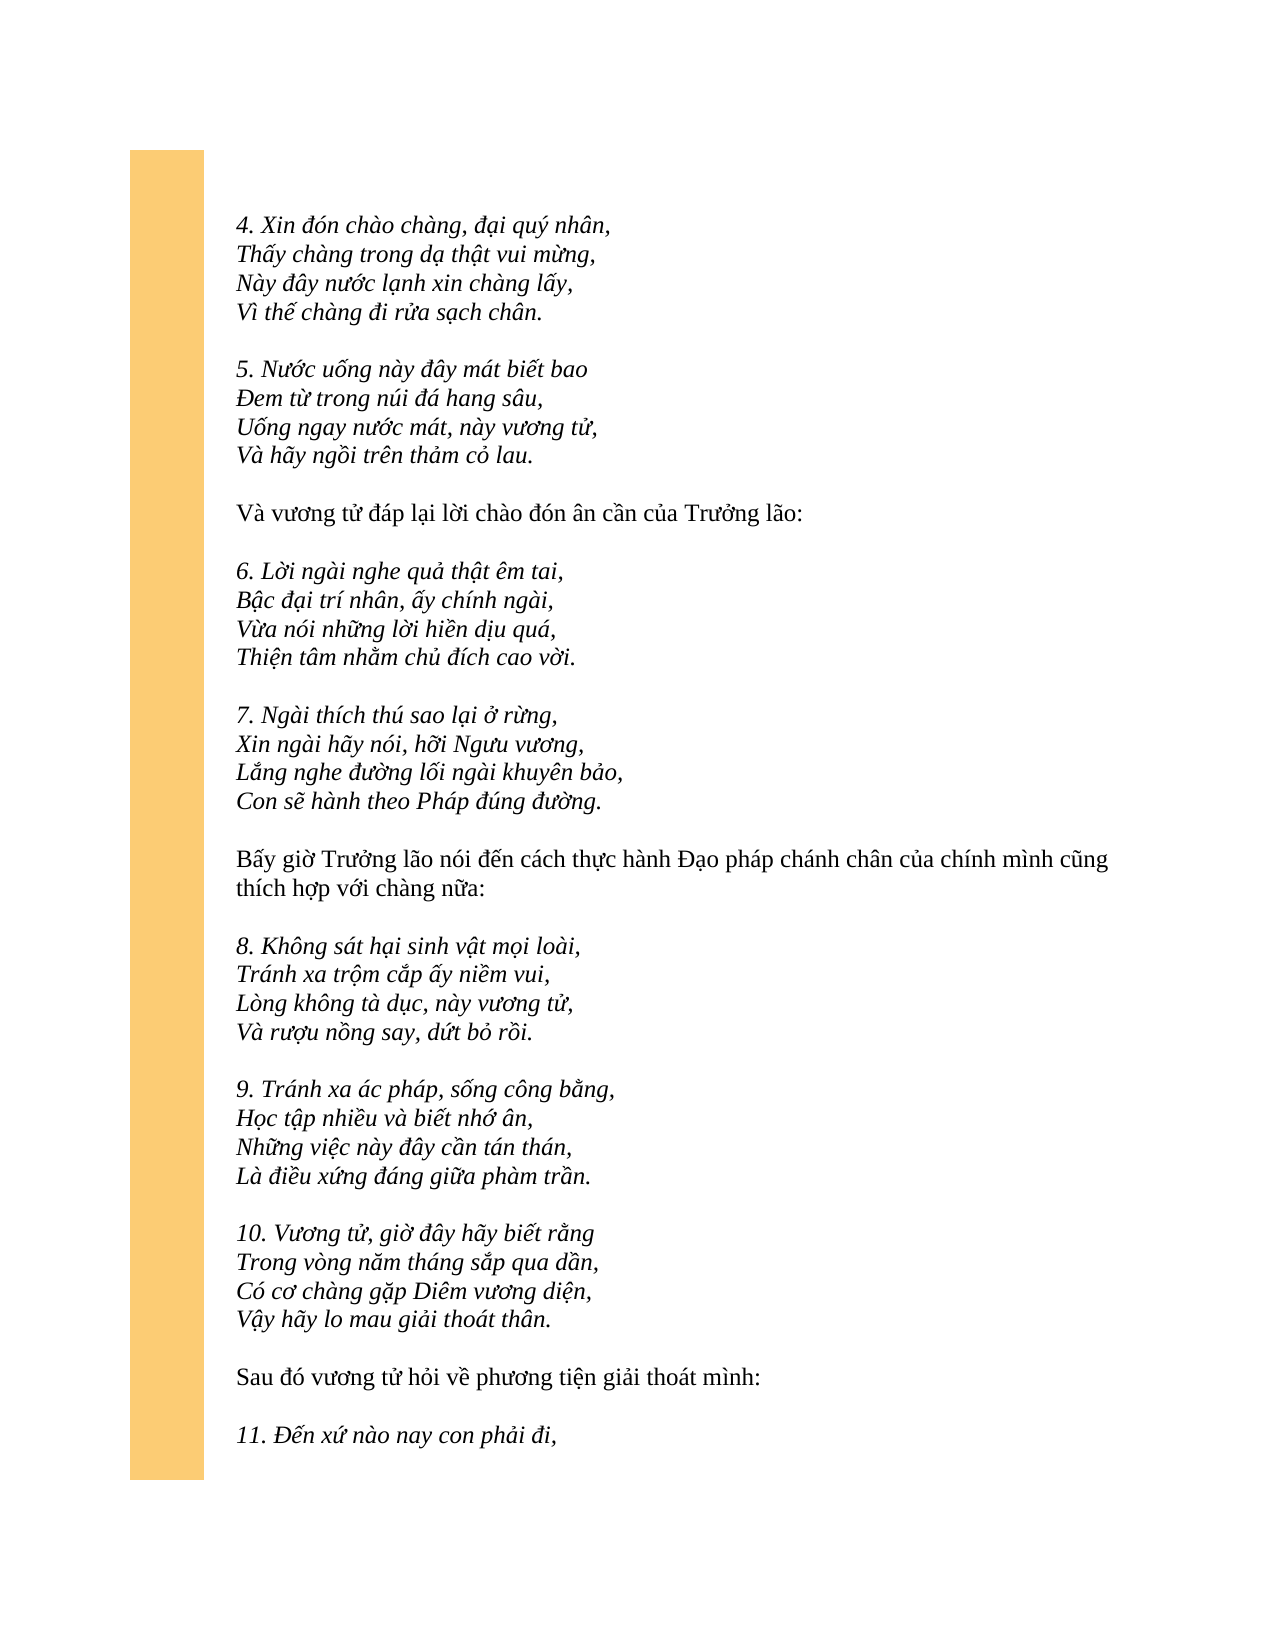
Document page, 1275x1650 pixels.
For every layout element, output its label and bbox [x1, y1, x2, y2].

table_header [130, 150, 204, 1480]
table_header [205, 150, 1145, 1480]
